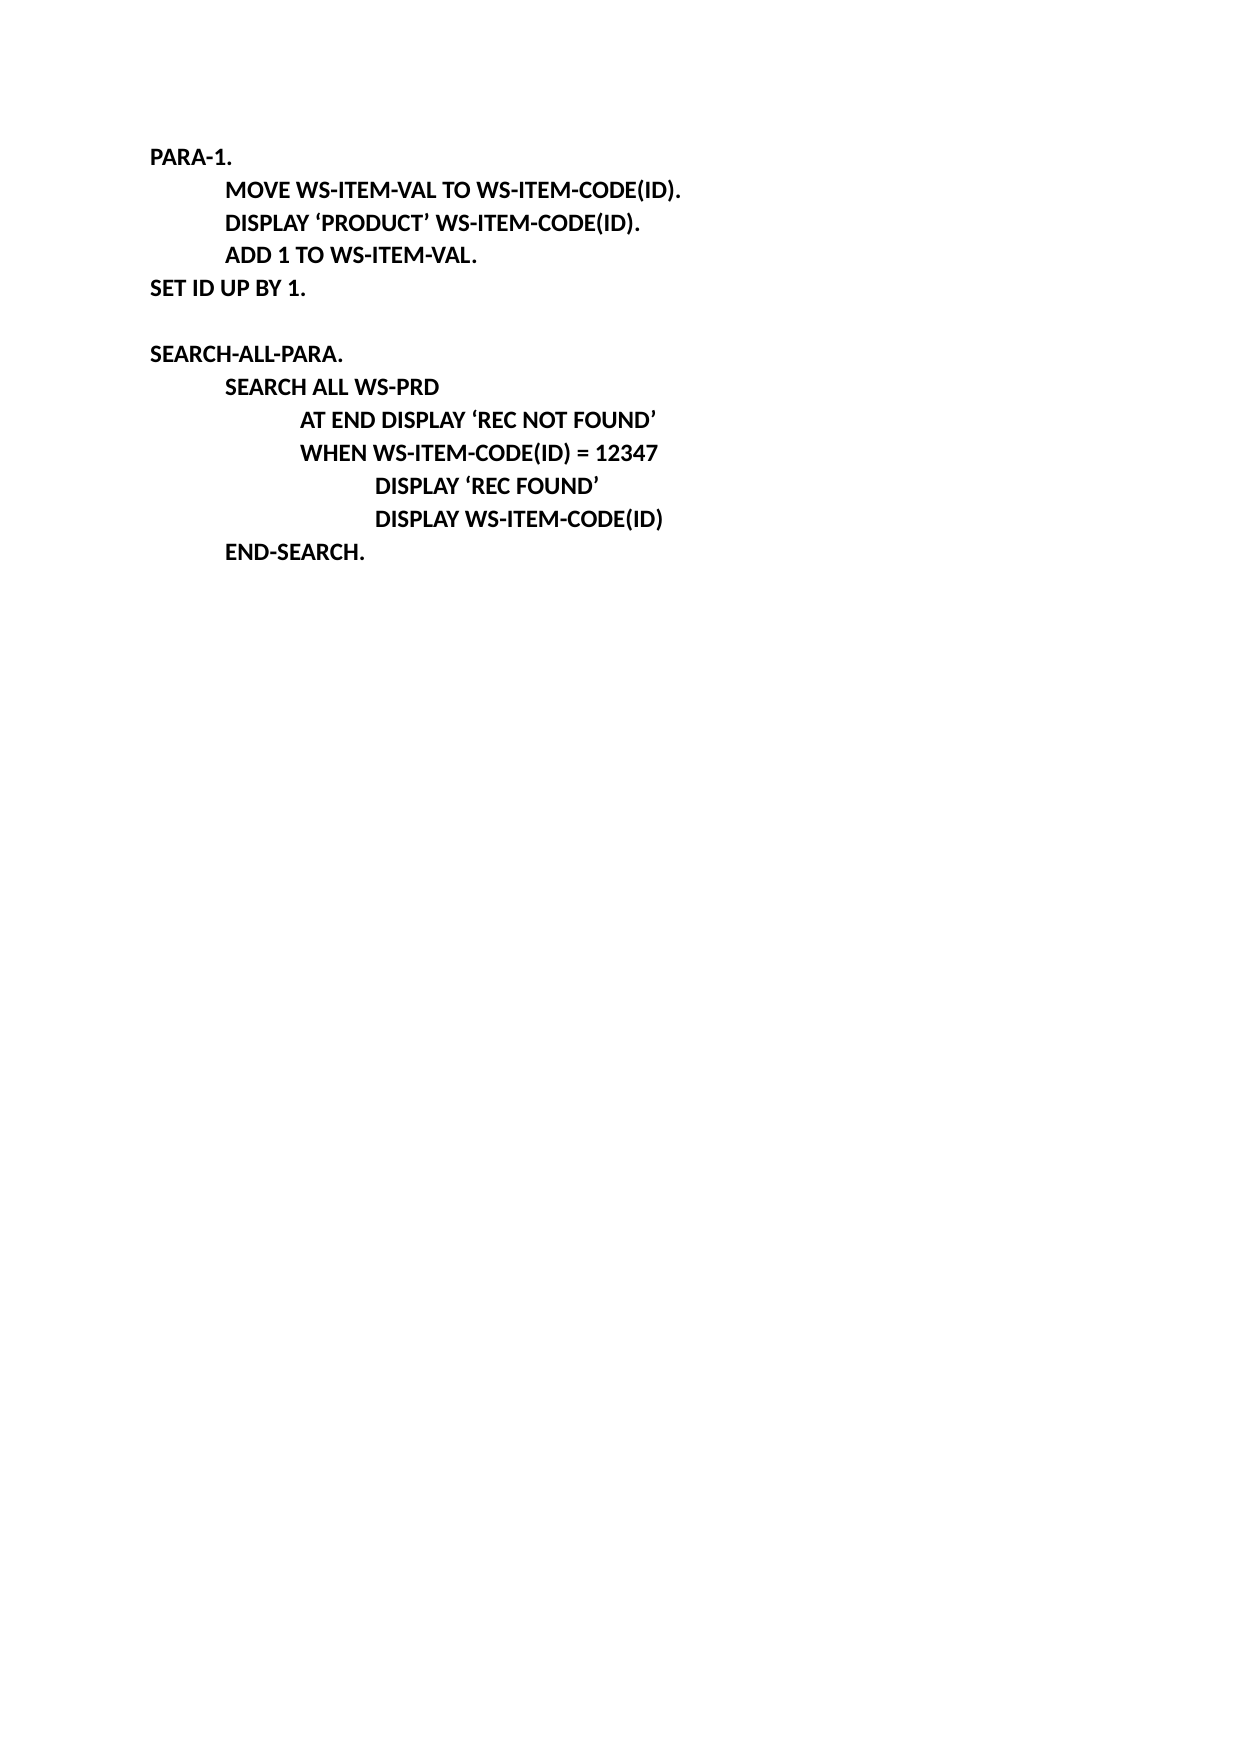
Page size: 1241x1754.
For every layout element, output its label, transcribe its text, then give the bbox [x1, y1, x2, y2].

text END-SEARCH. [75, 536, 1165, 566]
text SET ID UP BY 1. [75, 272, 1165, 303]
text MOVE WS-ITEM-VAL TO WS-ITEM-CODE(ID). [150, 174, 1165, 204]
text WHEN WS-ITEM-CODE(ID) = 12347 [75, 437, 1165, 468]
text DISPLAY WS-ITEM-CODE(ID) [75, 503, 1165, 533]
text PARA-1. [150, 141, 1165, 171]
text DISPLAY ‘PRODUCT’ WS-ITEM-CODE(ID). [150, 207, 1165, 237]
text SEARCH-ALL-PARA. [75, 338, 1165, 369]
text SEARCH ALL WS-PRD [75, 371, 1165, 402]
text ADD 1 TO WS-ITEM-VAL. [150, 239, 1165, 270]
text DISPLAY ‘REC FOUND’ [75, 470, 1165, 501]
text AT END DISPLAY ‘REC NOT FOUND’ [75, 404, 1165, 435]
